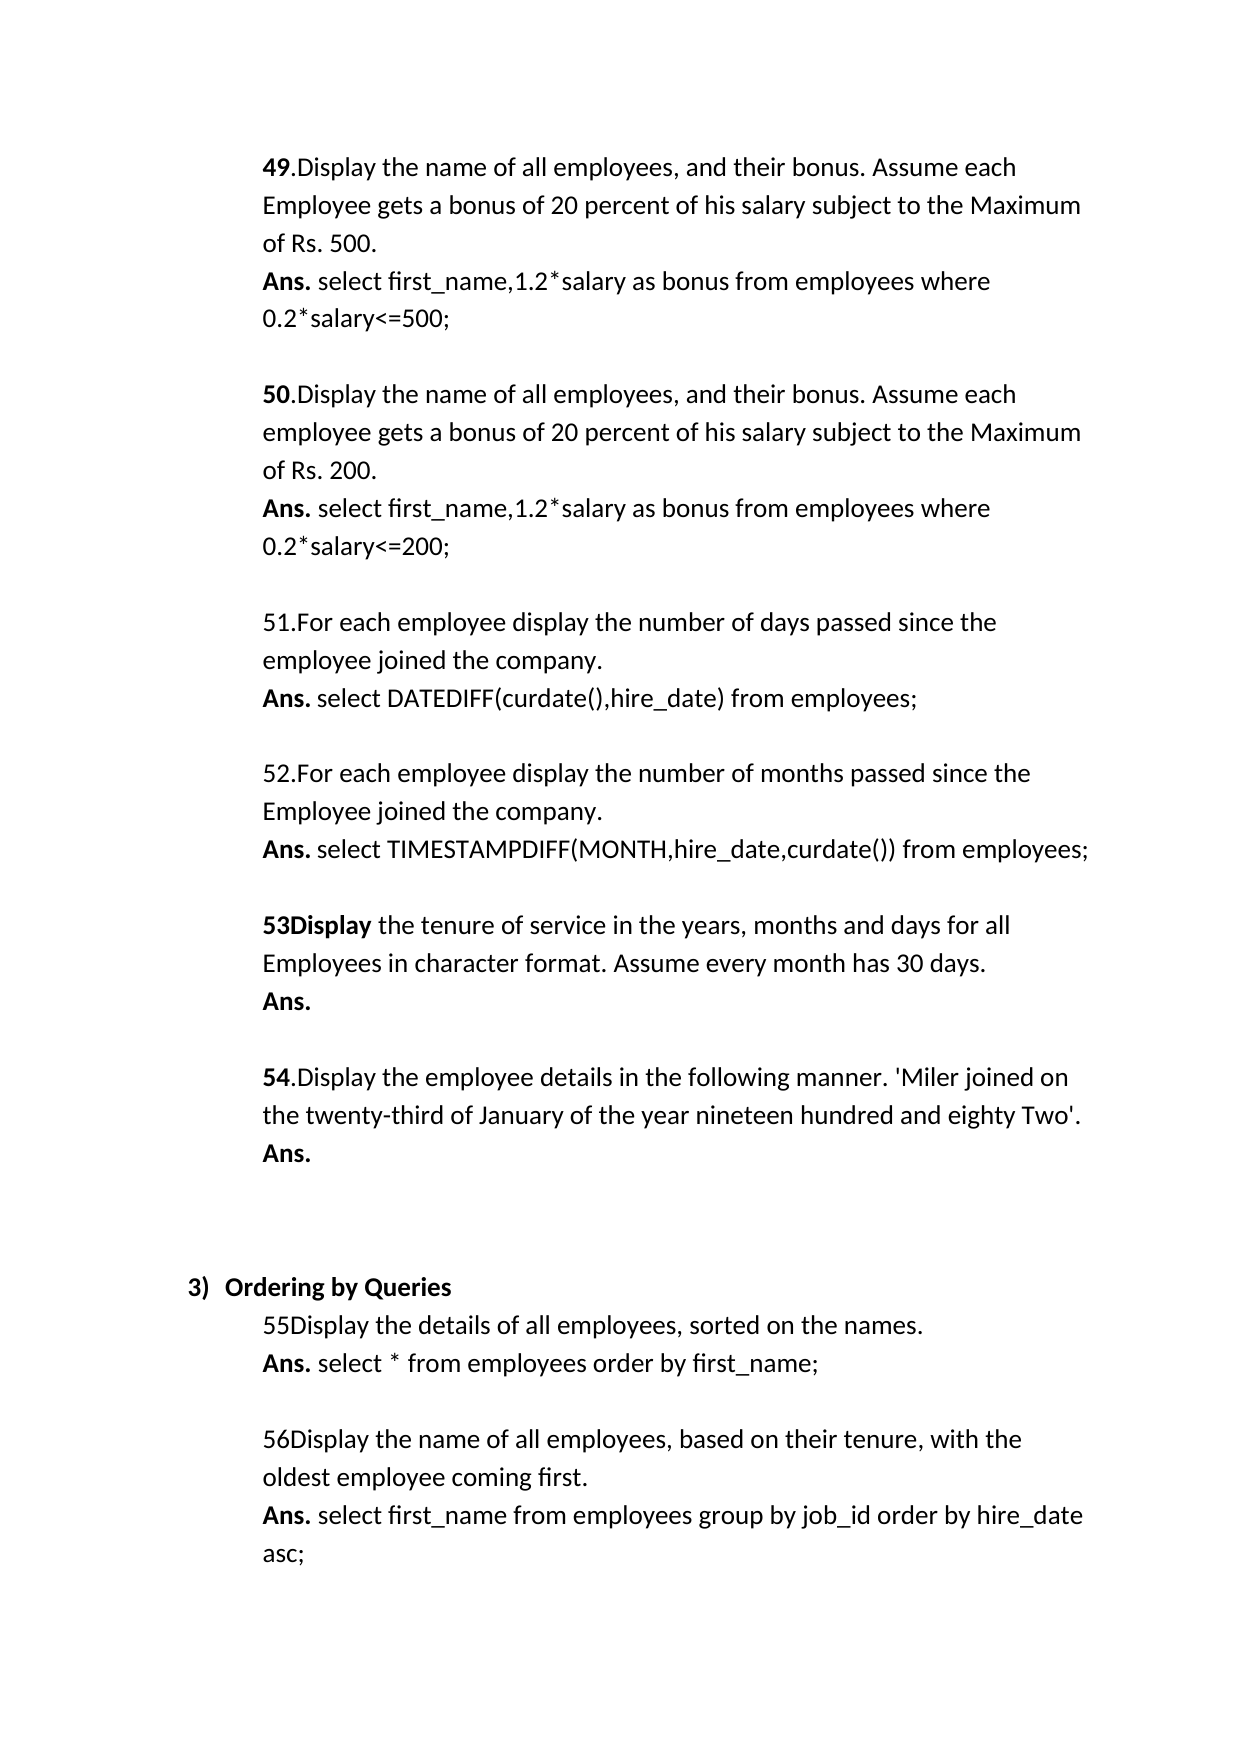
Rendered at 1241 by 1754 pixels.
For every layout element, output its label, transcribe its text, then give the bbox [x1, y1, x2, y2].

text Ans. [262, 984, 1090, 1017]
text Ans. select first_name,1.2*salary as bonus from employees where 0.2*salary<=500; [262, 264, 1090, 335]
list Ordering by Queries [187, 1270, 1090, 1303]
text 56Display the name of all employees, based on their tenure, with the oldest employee coming first. [262, 1422, 1090, 1493]
text 50.Display the name of all employees, and their bonus. Assume each employee gets a bonus of 20 percent of his salary subject to the Maximum of Rs. 200. [262, 377, 1090, 486]
text Ans. select first_name from employees group by job_id order by hire_date asc; [262, 1498, 1090, 1569]
text Ans. select TIMESTAMPDIFF(MONTH,hire_date,curdate()) from employees; [262, 832, 1090, 866]
text 53Display the tenure of service in the years, months and days for all Employees in character format. Assume every month has 30 days. [262, 908, 1090, 979]
text 55Display the details of all employees, sorted on the names. [262, 1308, 1090, 1341]
text Ans. select * from employees order by first_name; [262, 1346, 1090, 1379]
text Ans. select first_name,1.2*salary as bonus from employees where 0.2*salary<=200; [262, 491, 1090, 562]
text 51.For each employee display the number of days passed since the employee joined the company. [262, 605, 1090, 676]
text 52.For each employee display the number of months passed since the Employee joined the company. [262, 757, 1090, 828]
text Ans. select DATEDIFF(curdate(),hire_date) from employees; [262, 681, 1090, 714]
text 49.Display the name of all employees, and their bonus. Assume each Employee gets a bonus of 20 percent of his salary subject to the Maximum of Rs. 500. [262, 150, 1090, 259]
text 54.Display the employee details in the following manner. 'Miler joined on the twenty-third of January of the year nineteen hundred and eighty Two'. [262, 1060, 1090, 1131]
text Ans. [262, 1136, 1090, 1169]
